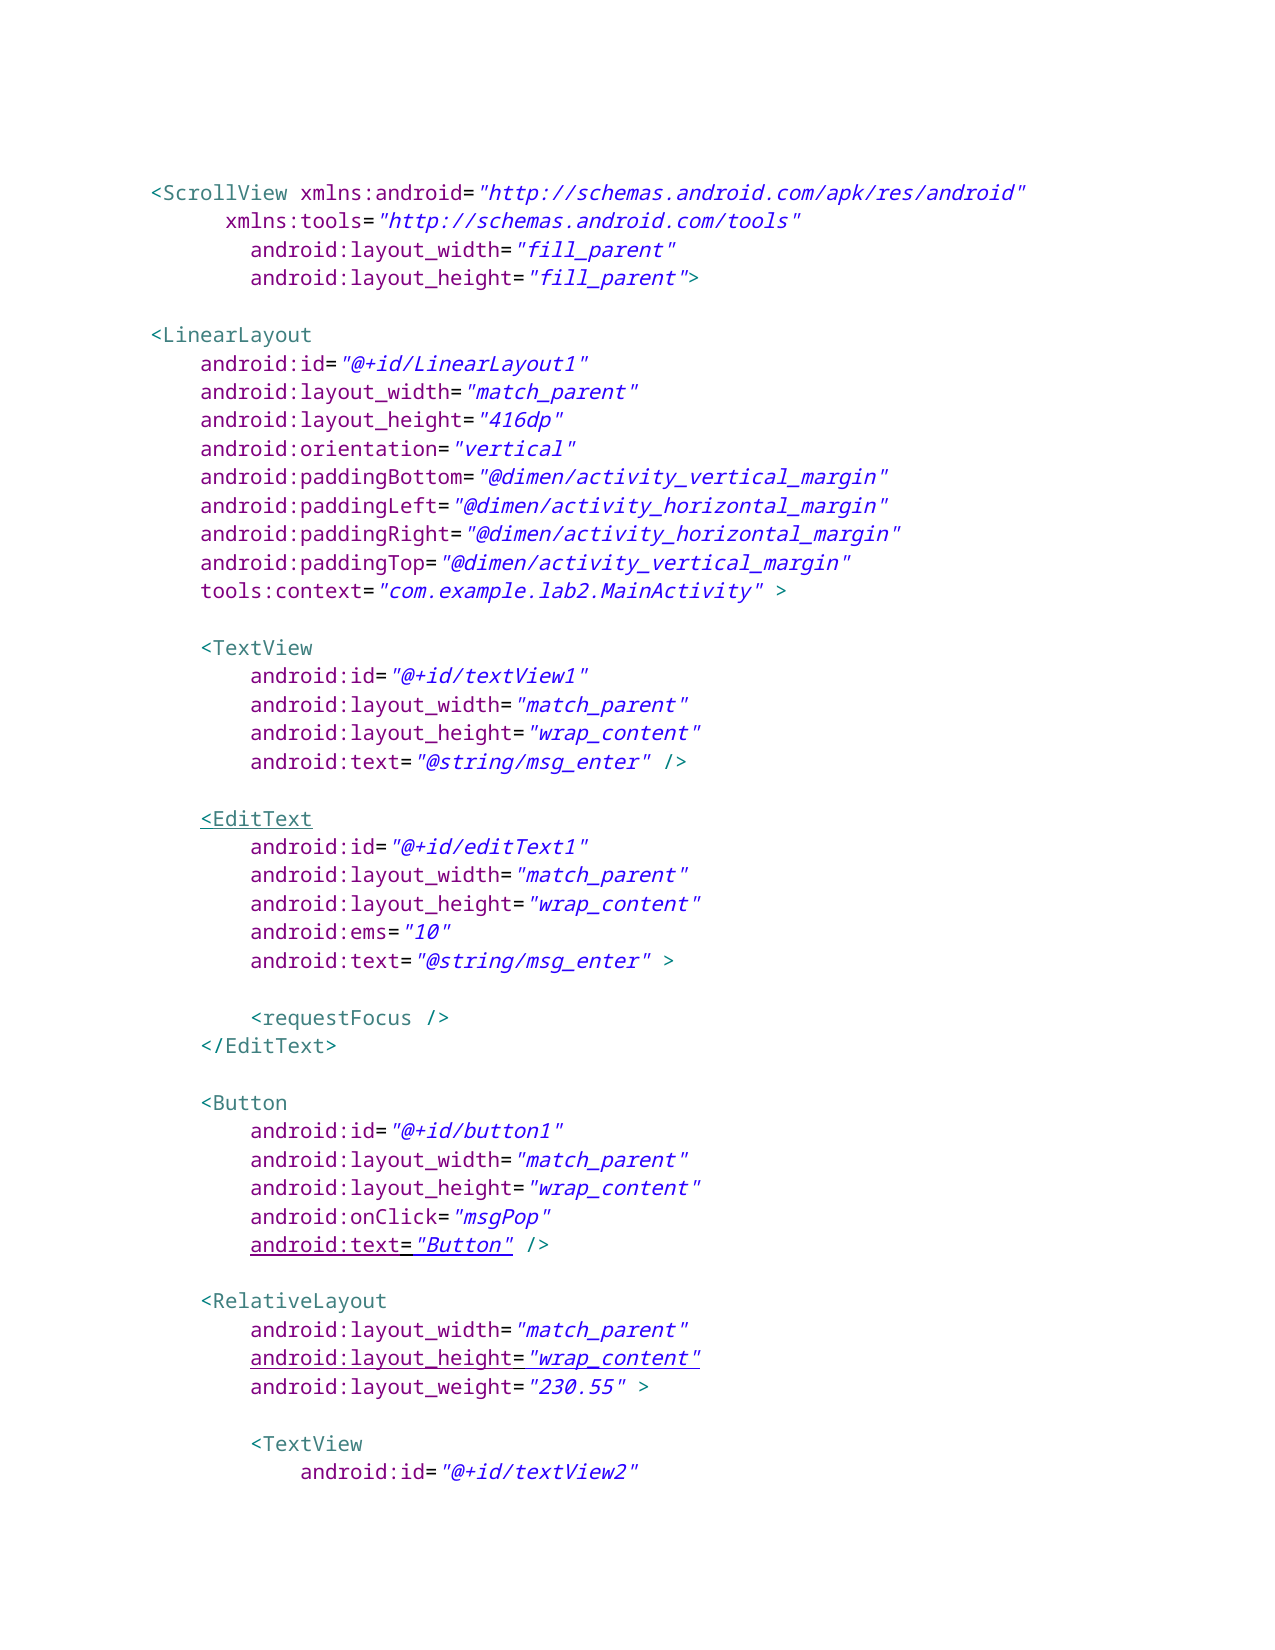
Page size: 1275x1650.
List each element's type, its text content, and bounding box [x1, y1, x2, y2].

text android:text="Button" /> [150, 1230, 1125, 1259]
text android:paddingBottom="@dimen/activity_vertical_margin" [150, 462, 1125, 491]
text android:layout_width="match_parent" [150, 861, 1125, 889]
text android:id="@+id/editText1" [150, 832, 1125, 861]
text android:text="@string/msg_enter" > [150, 946, 1125, 974]
text android:orientation="vertical" [150, 434, 1125, 462]
text android:layout_height="wrap_content" [150, 718, 1125, 747]
text android:layout_height="416dp" [150, 406, 1125, 434]
text android:layout_height="wrap_content" [150, 889, 1125, 917]
text android:layout_width="match_parent" [150, 690, 1125, 718]
text android:layout_height="fill_parent"> [150, 263, 1125, 292]
text <EditText [150, 804, 1125, 832]
text <ScrollView xmlns:android="http://schemas.android.com/apk/res/android" [150, 178, 1125, 206]
text android:paddingRight="@dimen/activity_horizontal_margin" [150, 519, 1125, 548]
text android:id="@+id/textView2" [150, 1457, 1125, 1486]
text android:onClick="msgPop" [150, 1202, 1125, 1230]
text <RelativeLayout [150, 1287, 1125, 1315]
text android:layout_height="wrap_content" [150, 1173, 1125, 1202]
text <TextView [150, 633, 1125, 661]
text <Button [150, 1088, 1125, 1116]
text android:layout_width="match_parent" [150, 1145, 1125, 1173]
text </EditText> [150, 1031, 1125, 1059]
text tools:context="com.example.lab2.MainActivity" > [150, 576, 1125, 604]
text android:id="@+id/LinearLayout1" [150, 349, 1125, 377]
text <TextView [150, 1429, 1125, 1457]
text <requestFocus /> [150, 1003, 1125, 1031]
text android:layout_width="match_parent" [150, 1315, 1125, 1343]
text android:ems="10" [150, 917, 1125, 946]
text xmlns:tools="http://schemas.android.com/tools" [150, 206, 1125, 235]
text android:layout_width="fill_parent" [150, 235, 1125, 263]
text android:layout_width="match_parent" [150, 377, 1125, 406]
text android:id="@+id/button1" [150, 1116, 1125, 1145]
text android:paddingLeft="@dimen/activity_horizontal_margin" [150, 491, 1125, 519]
text android:paddingTop="@dimen/activity_vertical_margin" [150, 548, 1125, 576]
text android:layout_height="wrap_content" [150, 1343, 1125, 1372]
text android:id="@+id/textView1" [150, 661, 1125, 690]
text android:layout_weight="230.55" > [150, 1372, 1125, 1400]
text android:text="@string/msg_enter" /> [150, 747, 1125, 775]
text <LinearLayout [150, 320, 1125, 349]
